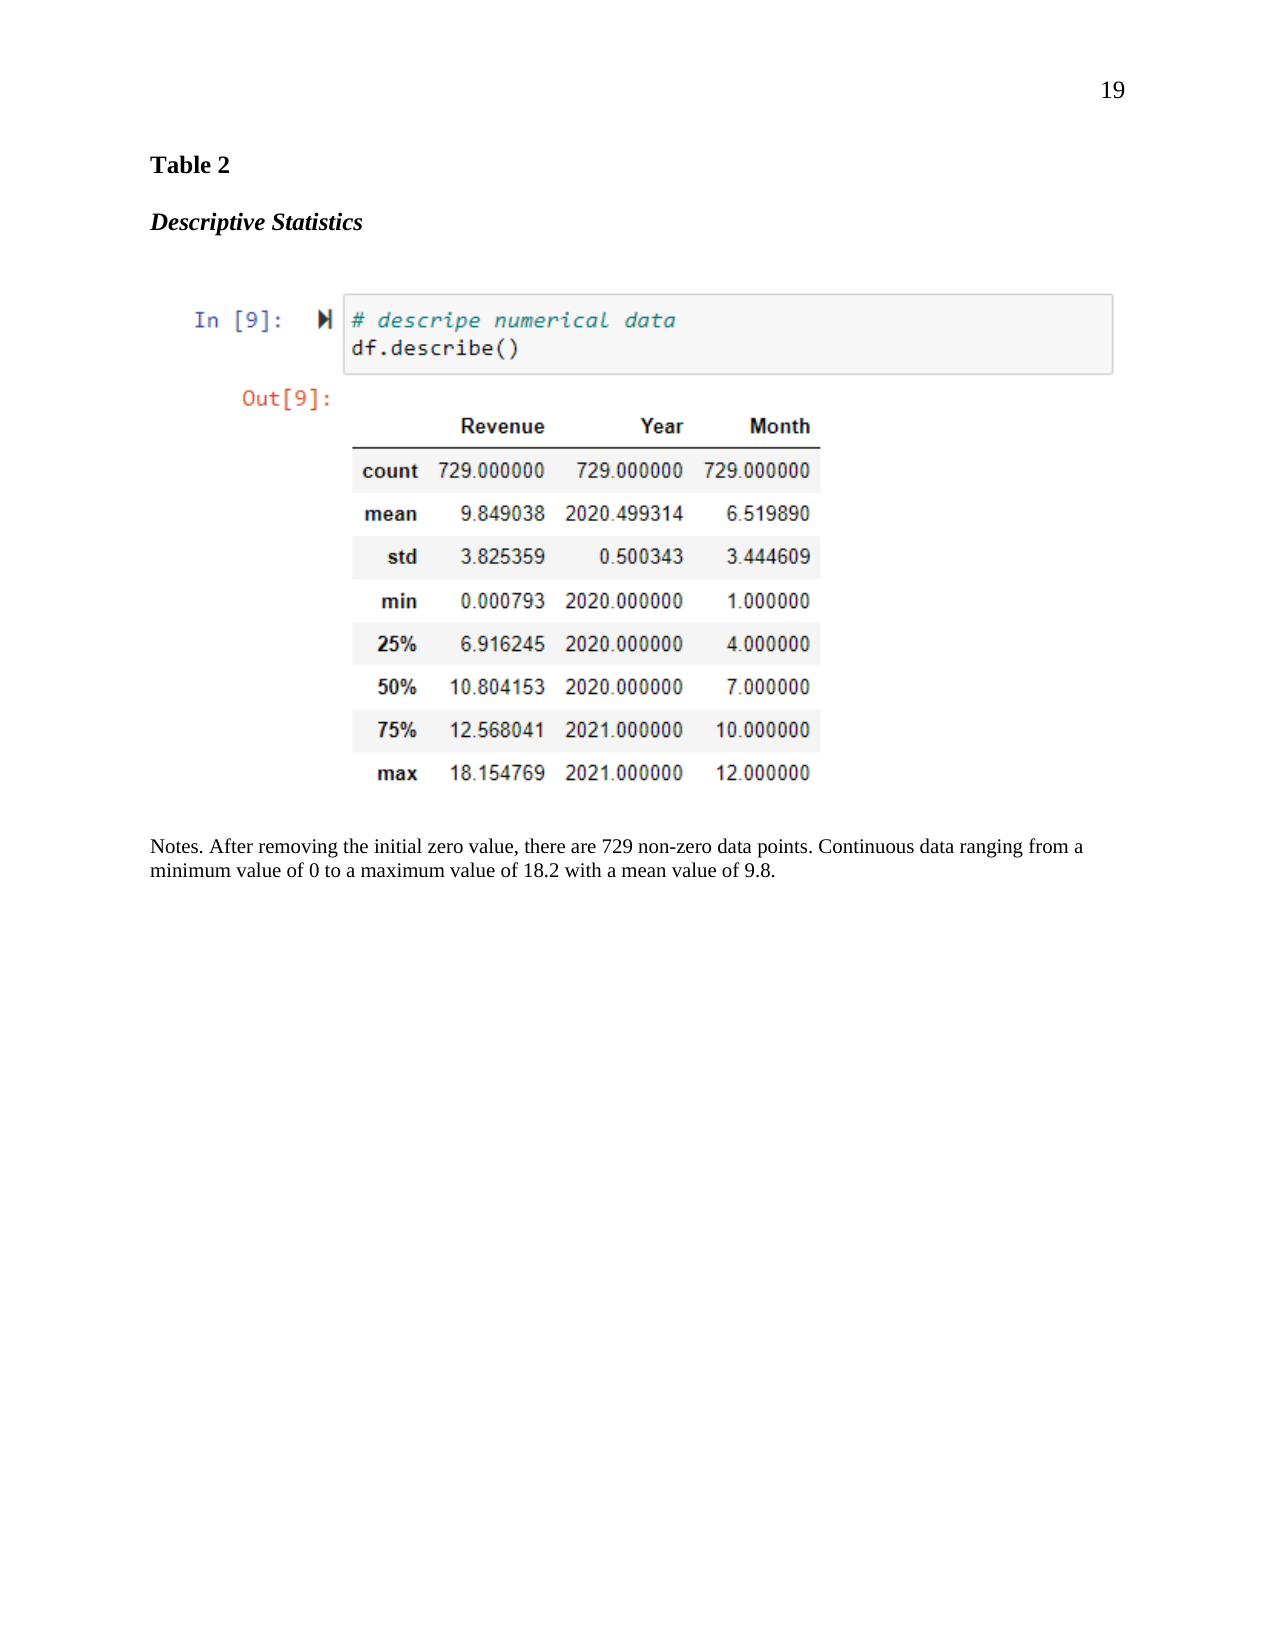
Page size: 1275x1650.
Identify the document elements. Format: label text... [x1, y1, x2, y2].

picture [150, 277, 1125, 805]
text Notes. After removing the initial zero value, there are 729 non-zero data points. Continuous data ranging from a minimum value of 0 to a maximum value of 18.2 with a mean value of 9.8. [150, 833, 1125, 882]
